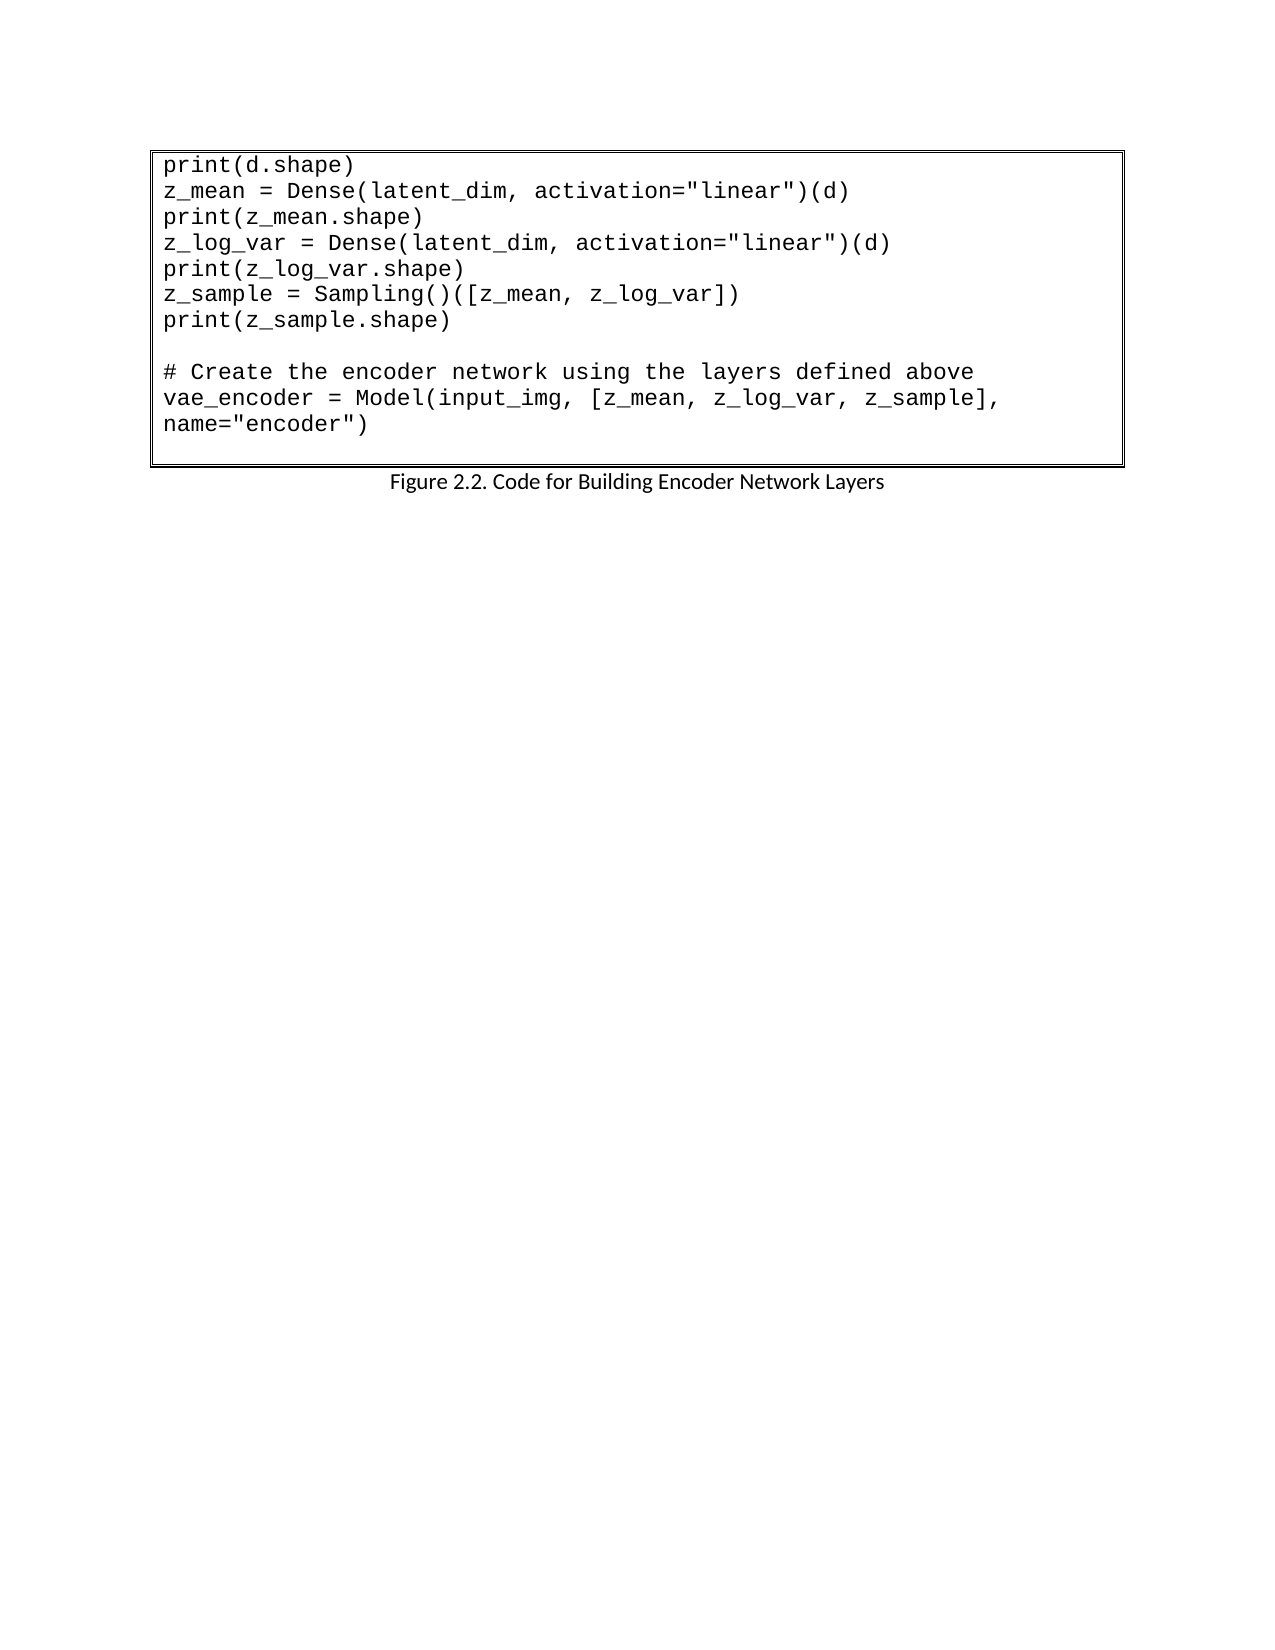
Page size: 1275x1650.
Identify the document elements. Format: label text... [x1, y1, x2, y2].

text Figure 2.2. Code for Building Encoder Network Layers [150, 468, 1125, 496]
